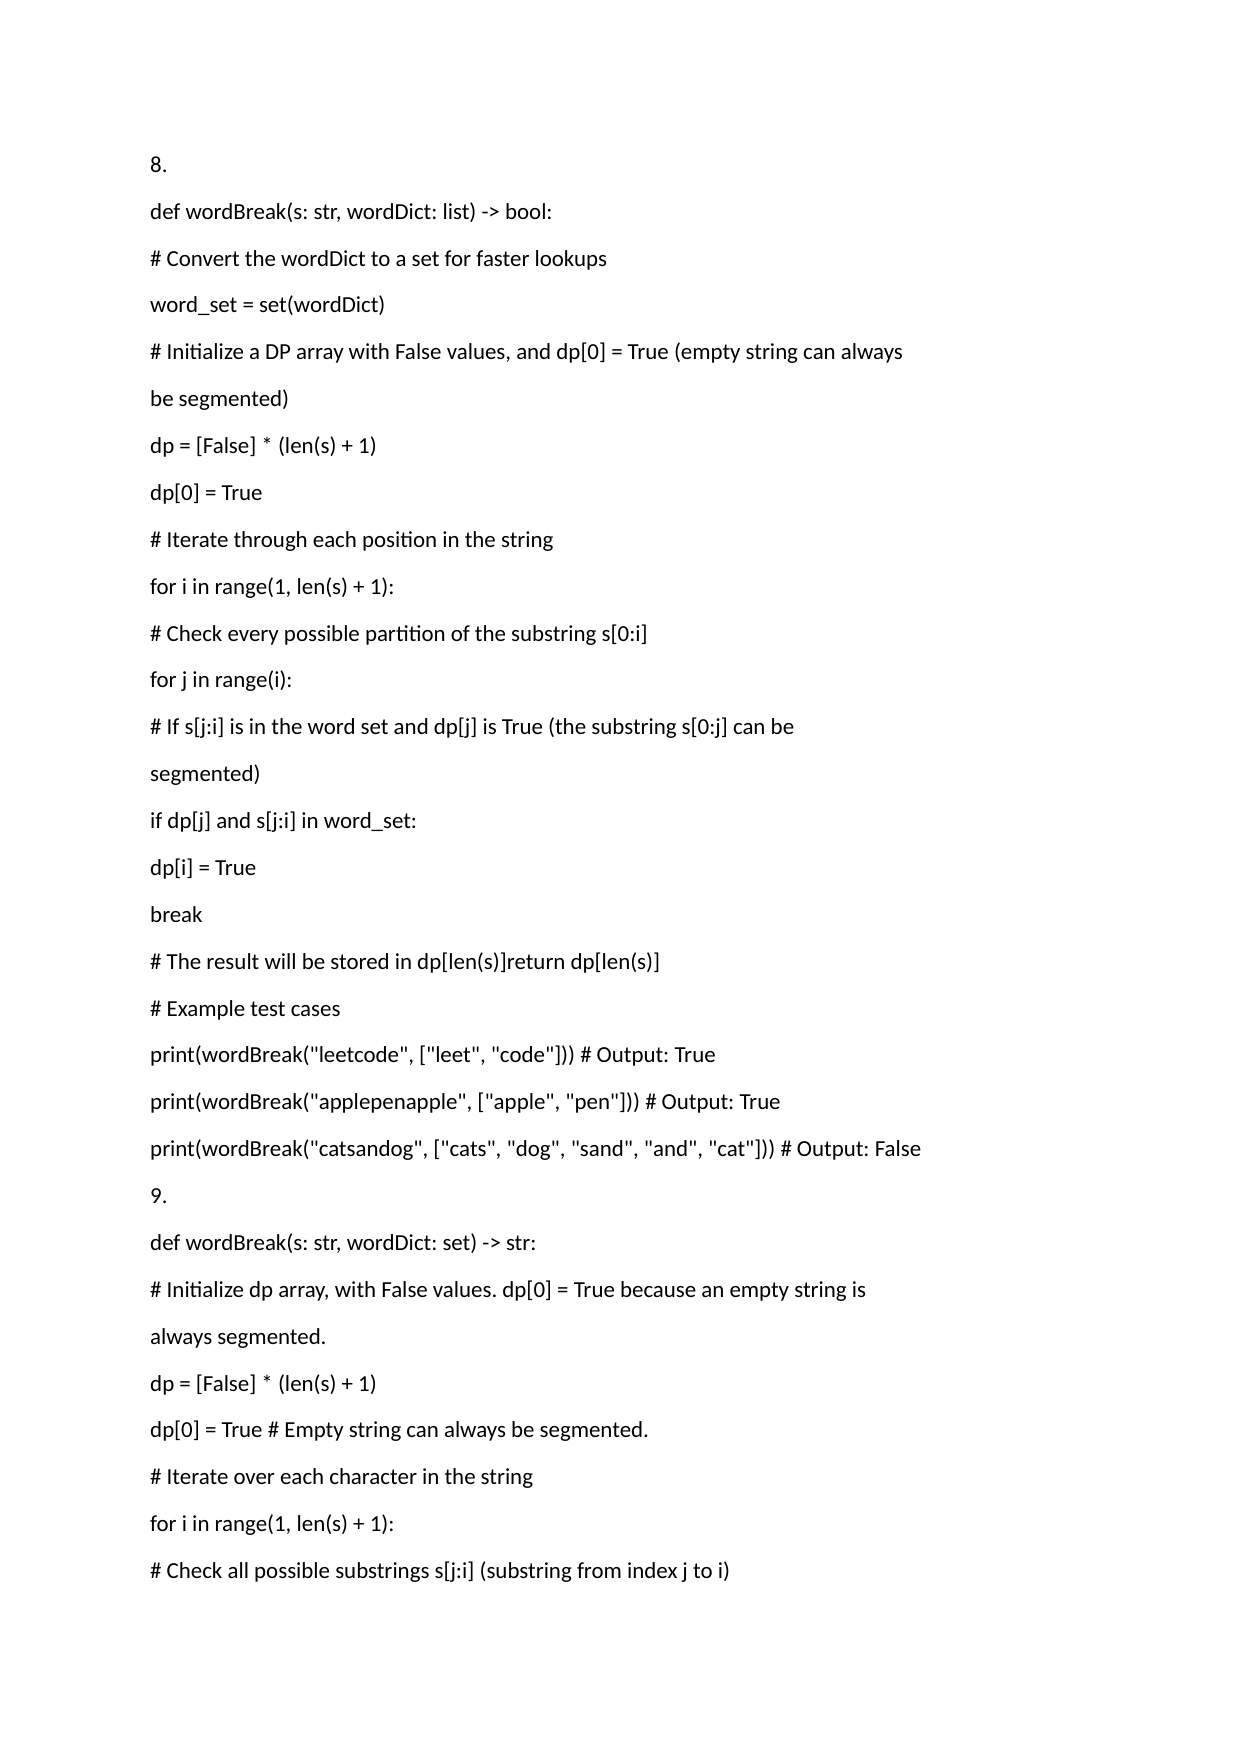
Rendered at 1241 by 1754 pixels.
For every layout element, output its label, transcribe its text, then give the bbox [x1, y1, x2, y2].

text segmented) [150, 759, 1090, 787]
text # Check all possible substrings s[j:i] (substring from index j to i) [150, 1556, 1090, 1584]
text print(wordBreak("leetcode", ["leet", "code"])) # Output: True [150, 1041, 1090, 1069]
text for i in range(1, len(s) + 1): [150, 572, 1090, 600]
text # Iterate through each position in the string [150, 525, 1090, 553]
text word_set = set(wordDict) [150, 291, 1090, 319]
text dp = [False] * (len(s) + 1) [150, 1369, 1090, 1397]
text def wordBreak(s: str, wordDict: list) -> bool: [150, 197, 1090, 225]
text # Check every possible partition of the substring s[0:i] [150, 619, 1090, 647]
text # Example test cases [150, 994, 1090, 1022]
text dp[i] = True [150, 853, 1090, 881]
text # Convert the wordDict to a set for faster lookups [150, 244, 1090, 272]
text # Initialize a DP array with False values, and dp[0] = True (empty string can always [150, 337, 1090, 366]
text 8. [150, 150, 1090, 178]
text # If s[j:i] is in the word set and dp[j] is True (the substring s[0:j] can be [150, 712, 1090, 741]
text dp = [False] * (len(s) + 1) [150, 431, 1090, 459]
text if dp[j] and s[j:i] in word_set: [150, 806, 1090, 834]
text # The result will be stored in dp[len(s)]return dp[len(s)] [150, 947, 1090, 975]
text break [150, 900, 1090, 928]
text dp[0] = True [150, 478, 1090, 506]
text for j in range(i): [150, 666, 1090, 694]
text # Initialize dp array, with False values. dp[0] = True because an empty string is [150, 1275, 1090, 1303]
text # Iterate over each character in the string [150, 1462, 1090, 1491]
text print(wordBreak("catsandog", ["cats", "dog", "sand", "and", "cat"])) # Output: False [150, 1134, 1090, 1162]
text always segmented. [150, 1322, 1090, 1350]
text dp[0] = True # Empty string can always be segmented. [150, 1416, 1090, 1444]
text print(wordBreak("applepenapple", ["apple", "pen"])) # Output: True [150, 1087, 1090, 1116]
text be segmented) [150, 384, 1090, 412]
text 9. [150, 1181, 1090, 1209]
text for i in range(1, len(s) + 1): [150, 1509, 1090, 1537]
text def wordBreak(s: str, wordDict: set) -> str: [150, 1228, 1090, 1256]
